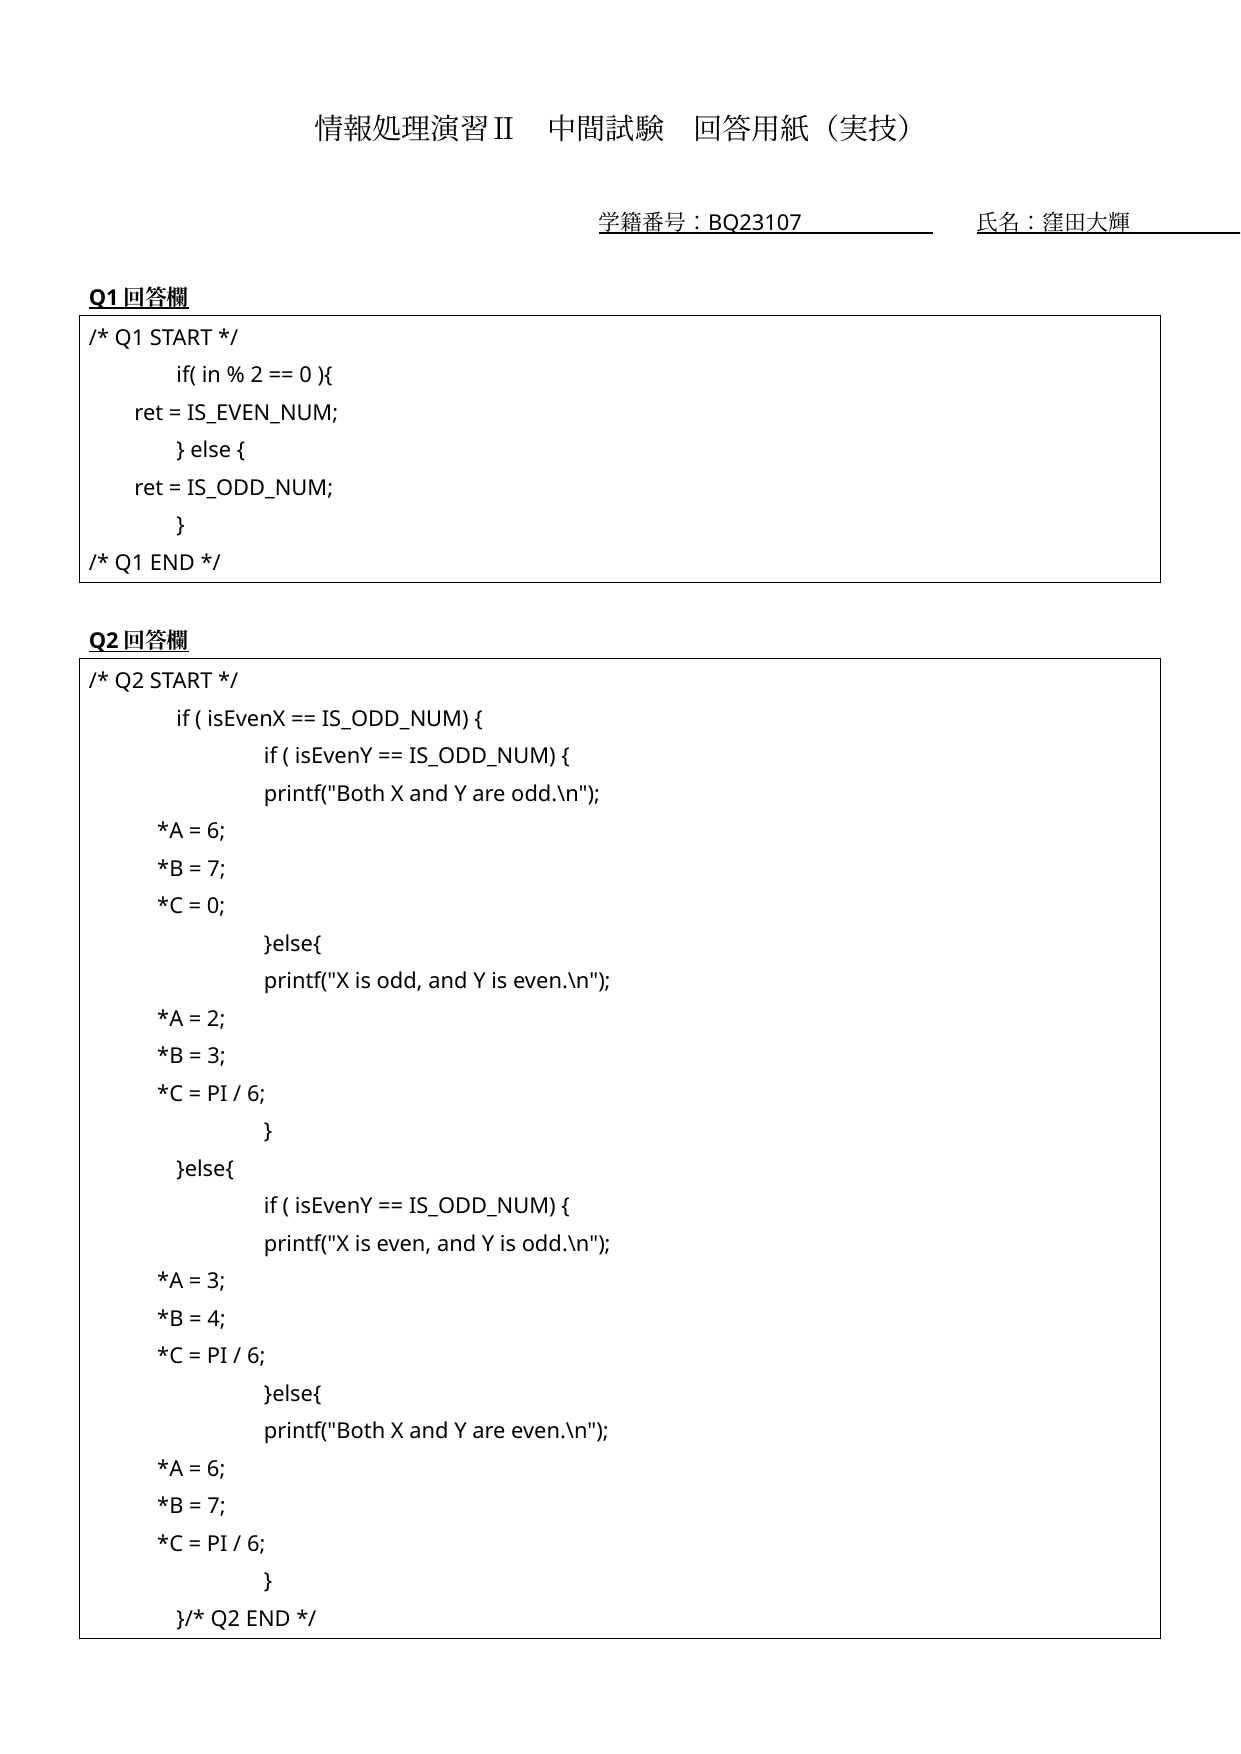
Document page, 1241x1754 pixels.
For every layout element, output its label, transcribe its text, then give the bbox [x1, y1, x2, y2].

text *C = PI / 6; [89, 1524, 1152, 1561]
text /* Q1 START */ [80, 316, 1160, 355]
text }/* Q2 END */ [80, 1596, 1160, 1638]
text *B = 4; [89, 1299, 1152, 1336]
text printf("X is even, and Y is odd.\n"); [89, 1224, 1152, 1261]
text if ( isEvenY == IS_ODD_NUM) { [89, 1186, 1152, 1224]
text /* Q1 END */ [80, 539, 1160, 582]
text *A = 6; [89, 811, 1152, 849]
text /* Q2 START */ [80, 659, 1160, 699]
text *B = 7; [89, 1486, 1152, 1524]
text *B = 7; [89, 849, 1152, 886]
text }else{ [89, 1374, 1152, 1411]
text if ( isEvenY == IS_ODD_NUM) { [89, 736, 1152, 774]
text printf("Both X and Y are even.\n"); [89, 1411, 1152, 1449]
text *C = PI / 6; [89, 1074, 1152, 1111]
text printf("Both X and Y are odd.\n"); [89, 774, 1152, 811]
text *C = PI / 6; [89, 1336, 1152, 1374]
text if( in % 2 == 0 ){ [89, 355, 1152, 393]
text *B = 3; [89, 1036, 1152, 1074]
text if ( isEvenX == IS_ODD_NUM) { [89, 699, 1152, 736]
text }else{ [89, 924, 1152, 961]
text ret = IS_ODD_NUM; [89, 468, 1152, 505]
text } [89, 1561, 1152, 1596]
text *A = 2; [89, 999, 1152, 1036]
text 学籍番号：BQ23107 氏名：窪田大輝 [89, 202, 1130, 239]
text }else{ [89, 1149, 1152, 1186]
text 情報処理演習Ⅱ 中間試験 回答用紙（実技） [89, 89, 1152, 164]
text Q2回答欄 [89, 621, 1152, 658]
text ret = IS_EVEN_NUM; [89, 393, 1152, 430]
text *A = 6; [89, 1449, 1152, 1486]
text } [89, 1111, 1152, 1149]
text Q1回答欄 [89, 277, 1152, 314]
text *C = 0; [89, 886, 1152, 924]
text } [89, 505, 1152, 539]
text printf("X is odd, and Y is even.\n"); [89, 961, 1152, 999]
text } else { [89, 430, 1152, 468]
text *A = 3; [89, 1261, 1152, 1299]
